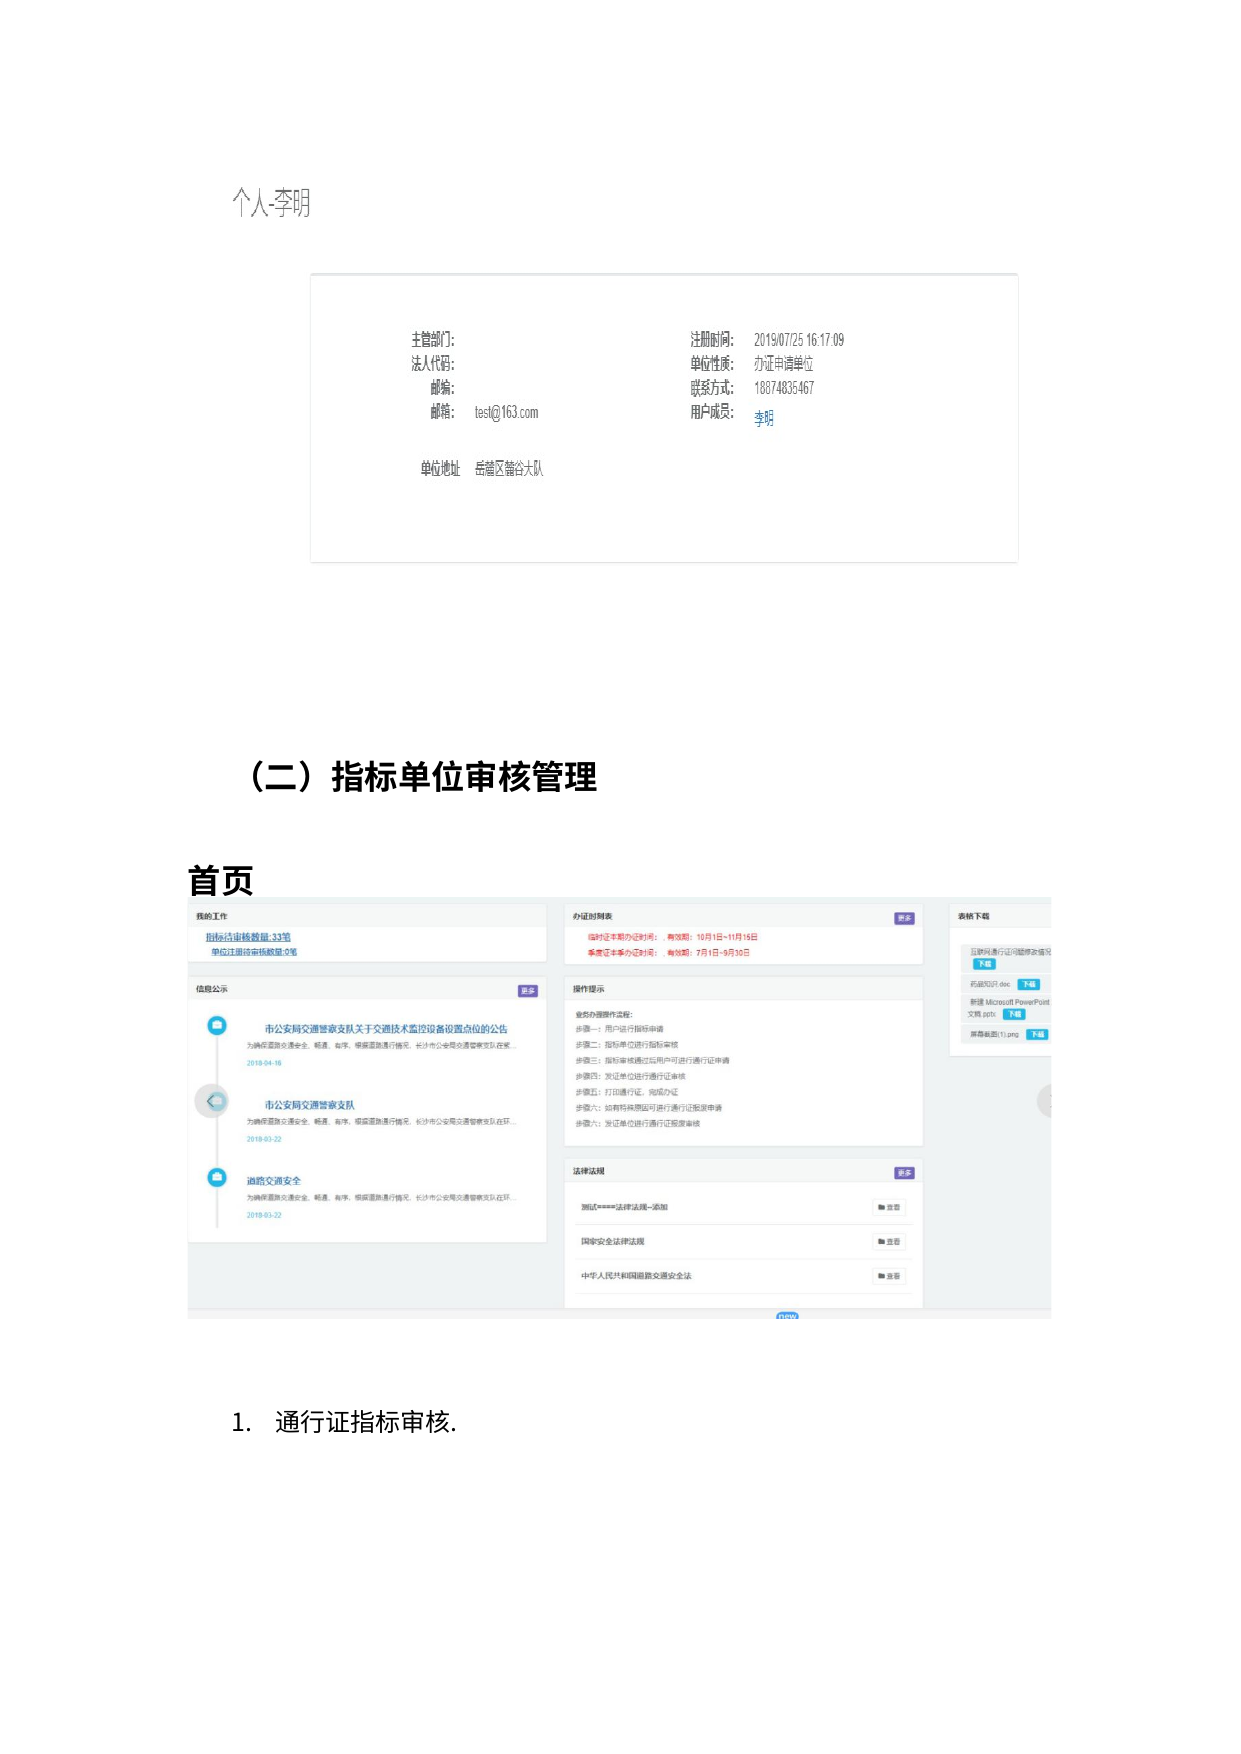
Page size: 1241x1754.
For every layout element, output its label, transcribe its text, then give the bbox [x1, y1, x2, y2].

list 通行证指标审核. [231, 1402, 1107, 1439]
picture [232, 187, 1019, 566]
subtitle （二）指标单位审核管理首页 [187, 751, 599, 903]
picture [187, 897, 1052, 1319]
